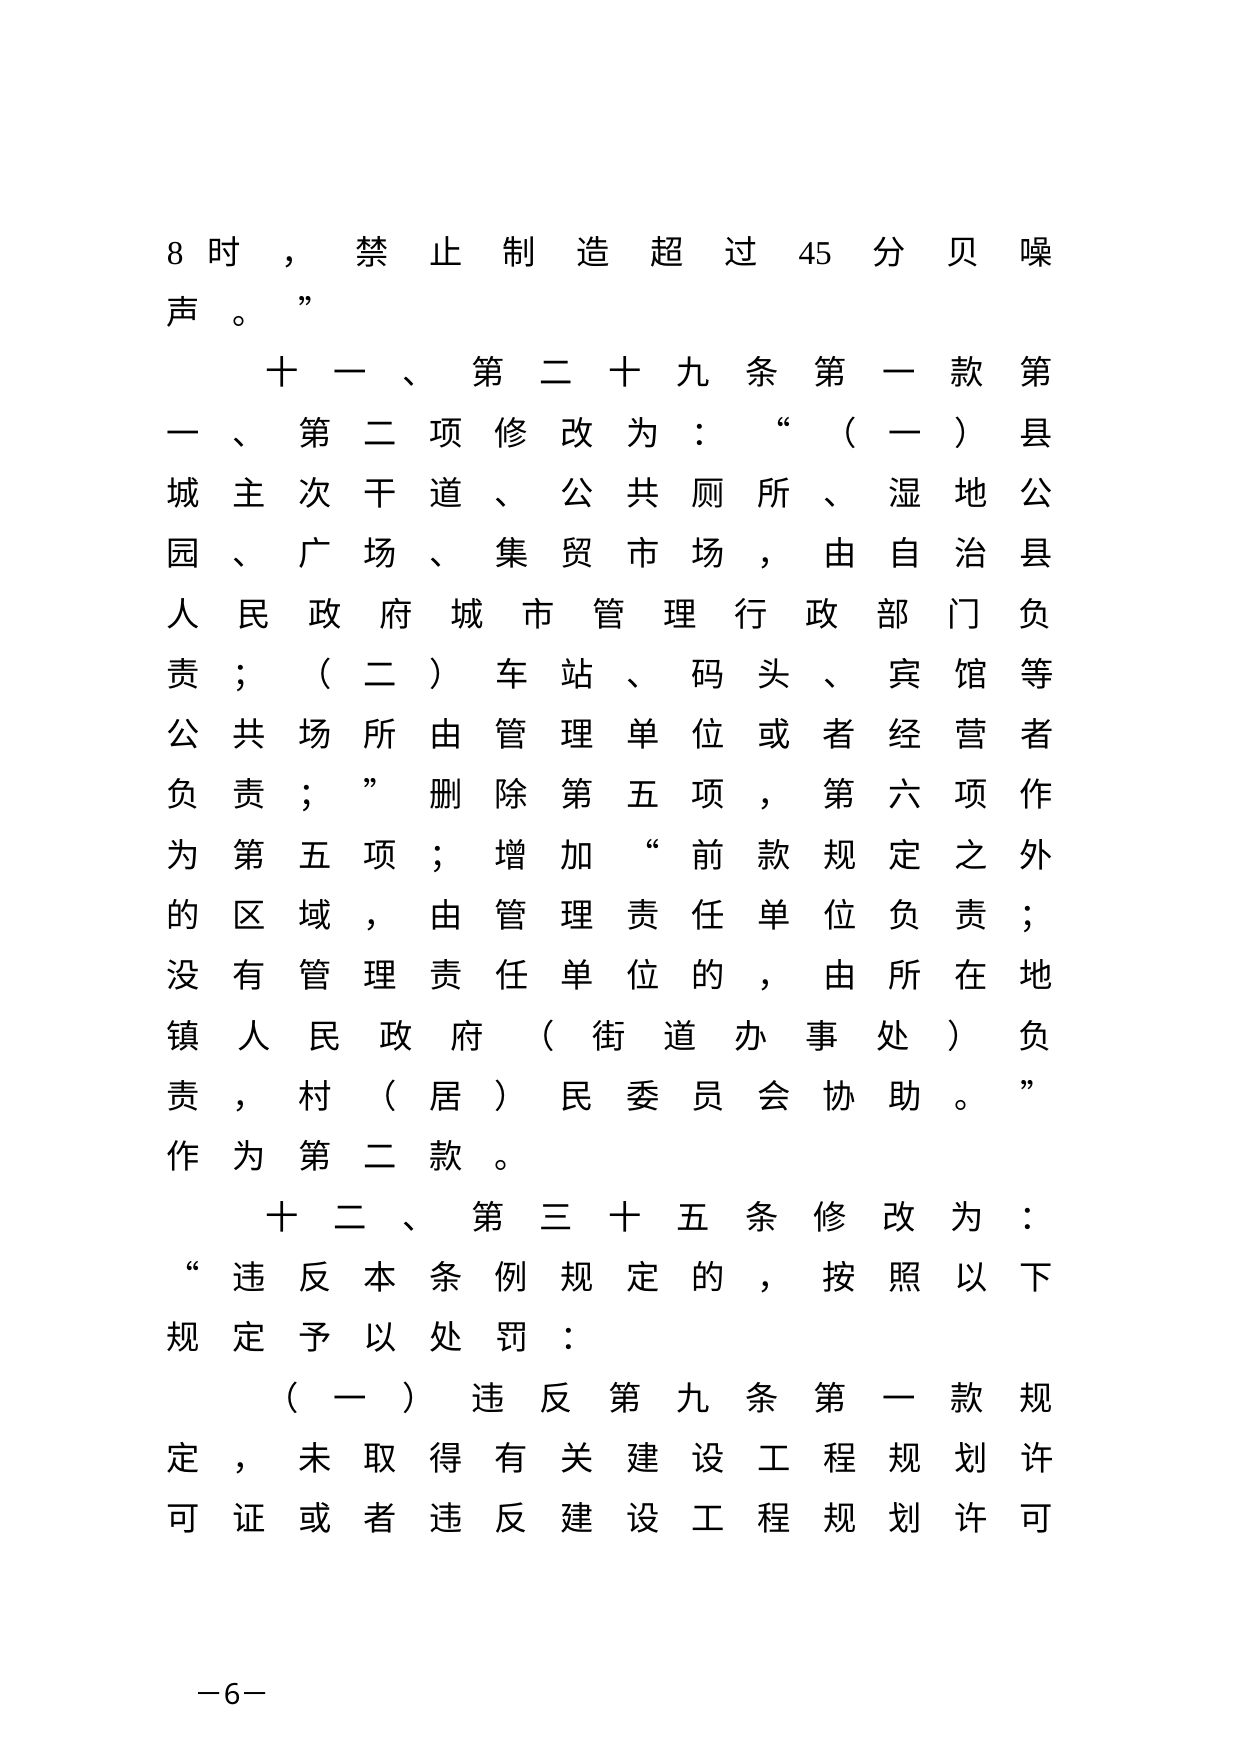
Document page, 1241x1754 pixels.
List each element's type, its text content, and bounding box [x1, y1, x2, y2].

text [167, 1365, 1085, 1546]
text 十二、第三十五条修改为：“违反本条例规定的，按照以下规定予以处罚： [167, 1184, 1085, 1365]
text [167, 219, 1085, 340]
text 十一、第二十九条第一款第一、第二项修改为：“（一）县城主次干道、公共厕所、湿地公园、广场、集贸市场，由自治县人民政府城市管理行政部门负责；（二）车站、码头、宾馆等公共场所由管理单位或者经营者负责；”删除第五项，第六项作为第五项；增加“前款规定之外的区域，由管理责任单位负责；没有管理责任单位的，由所在地镇人民政府（街道办事处）负责，村（居）民委员会协助。”作为第二款。 [167, 340, 1085, 1184]
